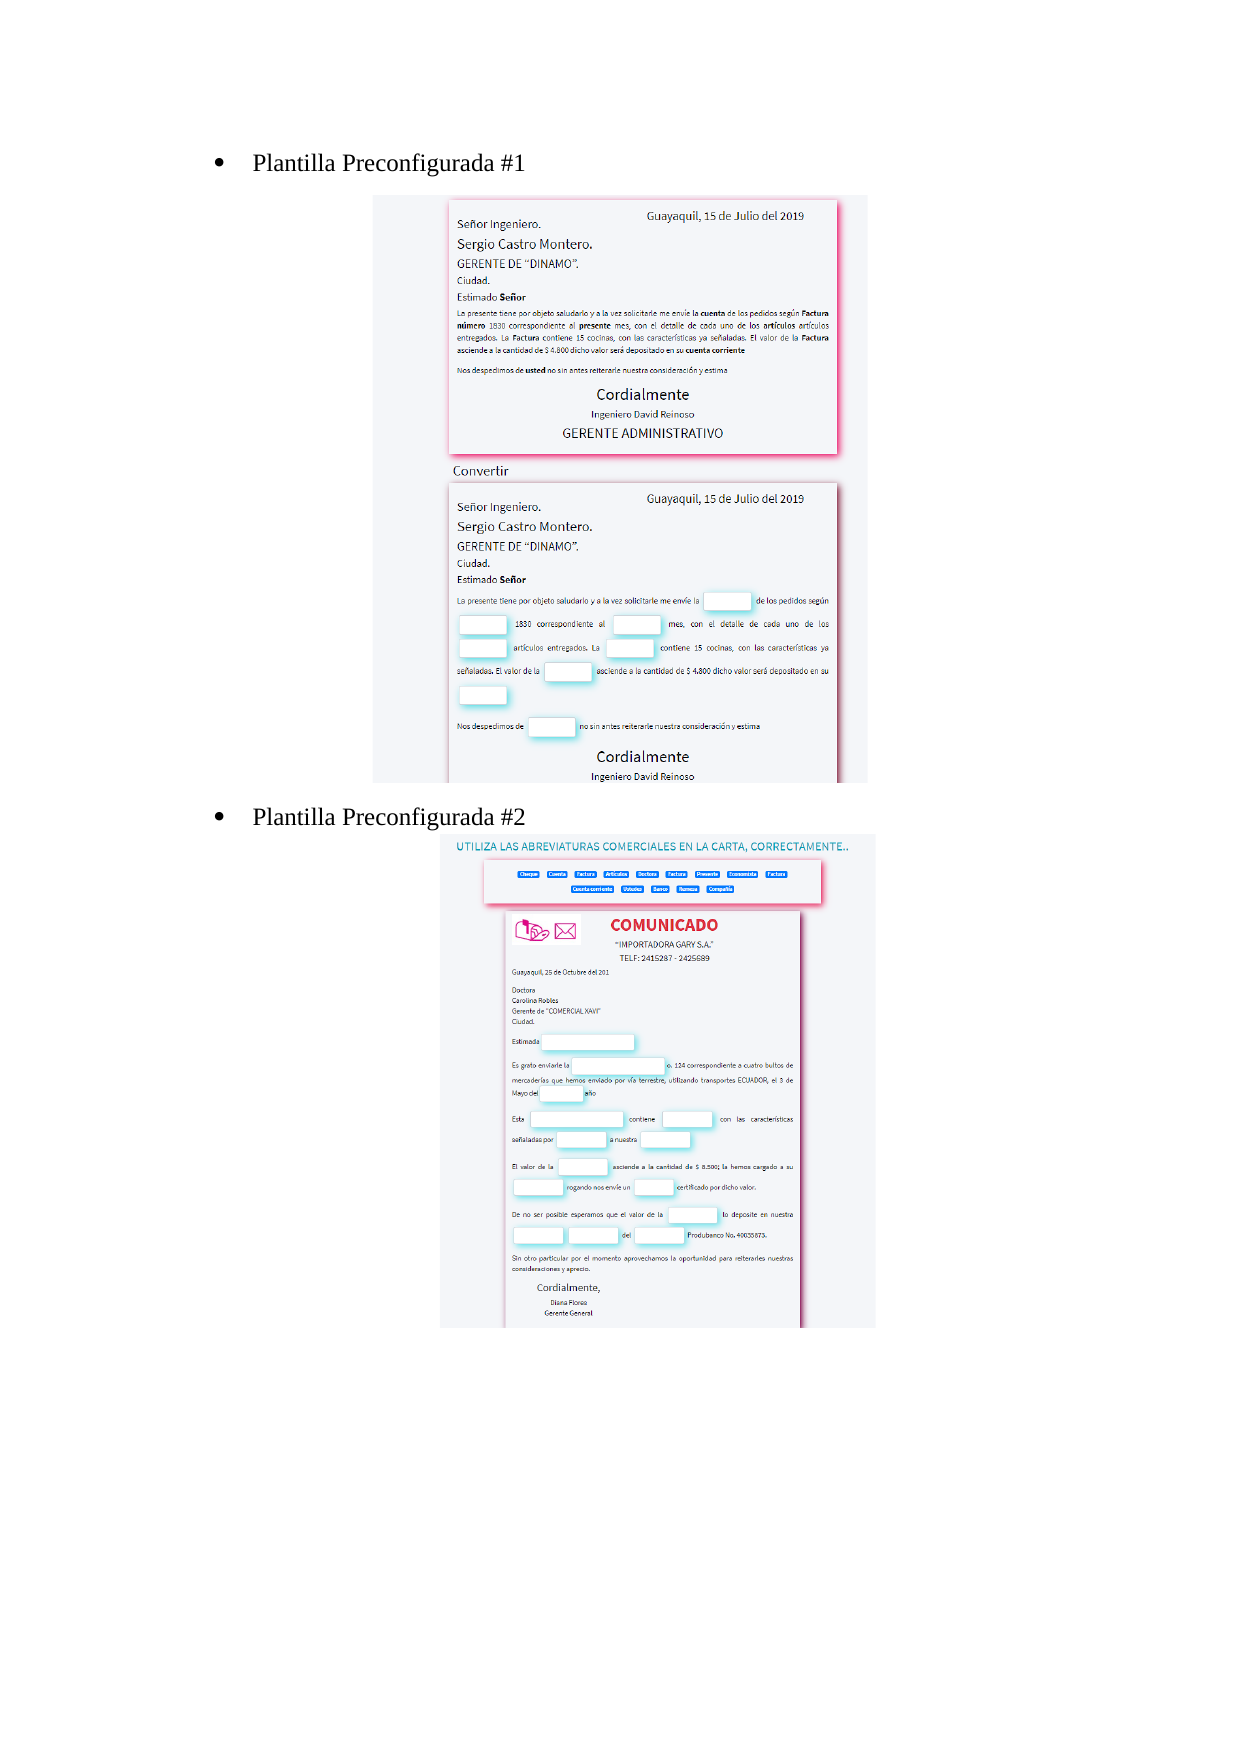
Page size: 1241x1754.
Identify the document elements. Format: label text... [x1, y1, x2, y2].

list Plantilla Preconfigurada #1 [215, 148, 1063, 176]
picture [372, 195, 868, 783]
list Plantilla Preconfigurada #2 [215, 802, 1063, 830]
picture [439, 834, 876, 1328]
